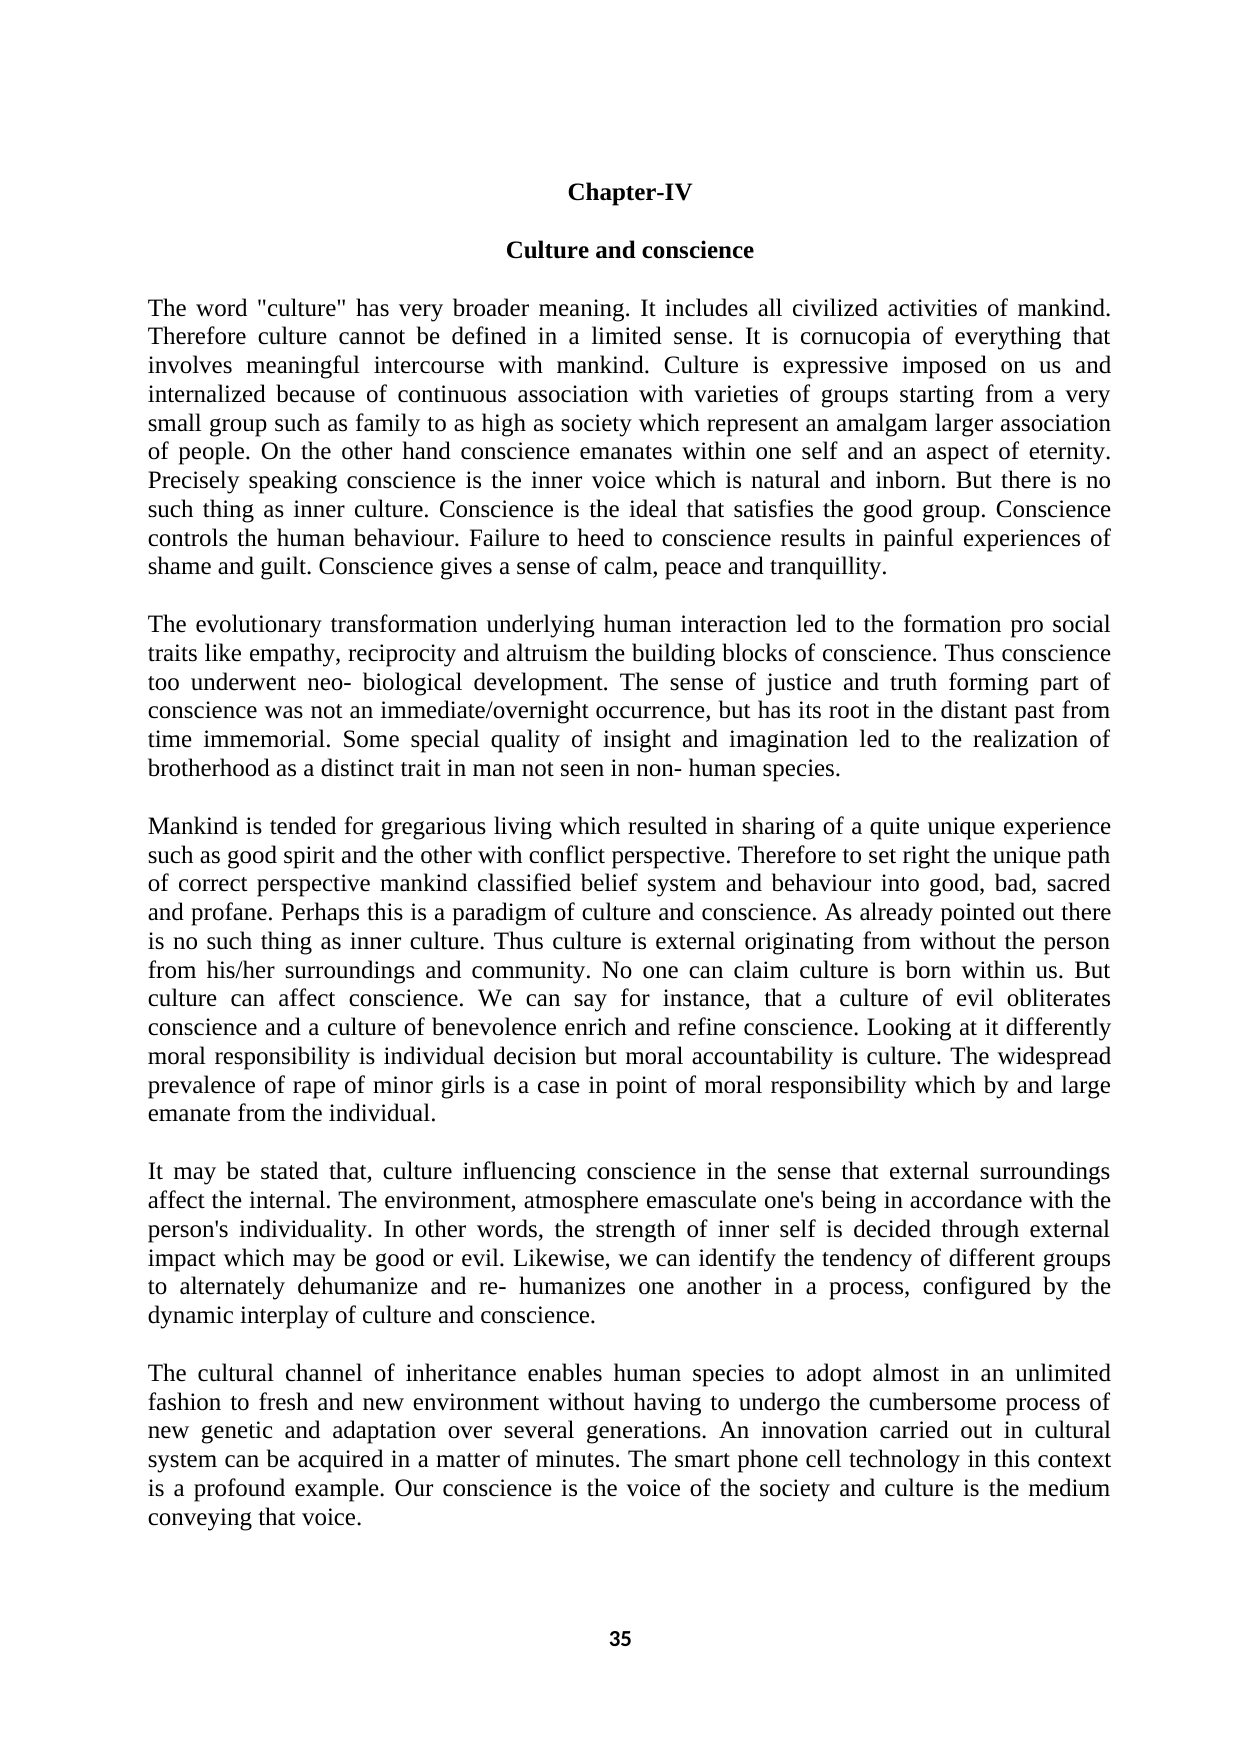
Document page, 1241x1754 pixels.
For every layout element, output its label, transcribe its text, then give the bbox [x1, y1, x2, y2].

text Mankind is tended for gregarious living which resulted in sharing of a quite unique experience such as good spirit and the other with conflict perspective. Therefore to set right the unique path of correct perspective mankind classified belief system and behaviour into good, bad, sacred and profane. Perhaps this is a paradigm of culture and conscience. As already pointed out there is no such thing as inner culture. Thus culture is external originating from without the person from his/her surroundings and community. No one can claim culture is born within us. But culture can affect conscience. We can say for instance, that a culture of evil obliterates conscience and a culture of benevolence enrich and refine conscience. Looking at it differently moral responsibility is individual decision but moral accountability is culture. The widespread prevalence of rape of minor girls is a case in point of moral responsibility which by and large emanate from the individual. [148, 811, 1112, 1127]
text The evolutionary transformation underlying human interaction led to the formation pro social traits like empathy, reciprocity and altruism the building blocks of conscience. Thus conscience too underwent neo- biological development. The sense of justice and truth forming part of conscience was not an immediate/overnight occurrence, but has its root in the distant past from time immemorial. Some special quality of insight and imagination led to the realization of brotherhood as a distinct trait in man not seen in non- human species. [148, 609, 1112, 782]
text Culture and conscience [148, 235, 1112, 263]
text The cultural channel of inheritance enables human species to adopt almost in an unlimited fashion to fresh and new environment without having to undergo the cumbersome process of new genetic and adaptation over several generations. An innovation carried out in cultural system can be acquired in a matter of minutes. The smart phone cell technology in this context is a profound example. Our conscience is the voice of the society and culture is the medium conveying that voice. [148, 1358, 1112, 1531]
text Chapter-IV [148, 177, 1112, 206]
text The word "culture" has very broader meaning. It includes all civilized activities of mankind. Therefore culture cannot be defined in a limited sense. It is cornucopia of everything that involves meaningful intercourse with mankind. Culture is expressive imposed on us and internalized because of continuous association with varieties of groups starting from a very small group such as family to as high as society which represent an amalgam larger association of people. On the other hand conscience emanates within one self and an aspect of eternity. Precisely speaking conscience is the inner voice which is natural and inborn. But there is no such thing as inner culture. Conscience is the ideal that satisfies the good group. Conscience controls the human behaviour. Failure to heed to conscience results in painful experiences of shame and guilt. Conscience gives a sense of calm, peace and tranquillity. [148, 293, 1112, 580]
text It may be stated that, culture influencing conscience in the sense that external surroundings affect the internal. The environment, atmosphere emasculate one's being in accordance with the person's individuality. In other words, the strength of inner self is decided through external impact which may be good or evil. Likewise, we can identify the tendency of different groups to alternately dehumanize and re- humanizes one another in a process, configured by the dynamic interplay of culture and conscience. [148, 1156, 1112, 1329]
